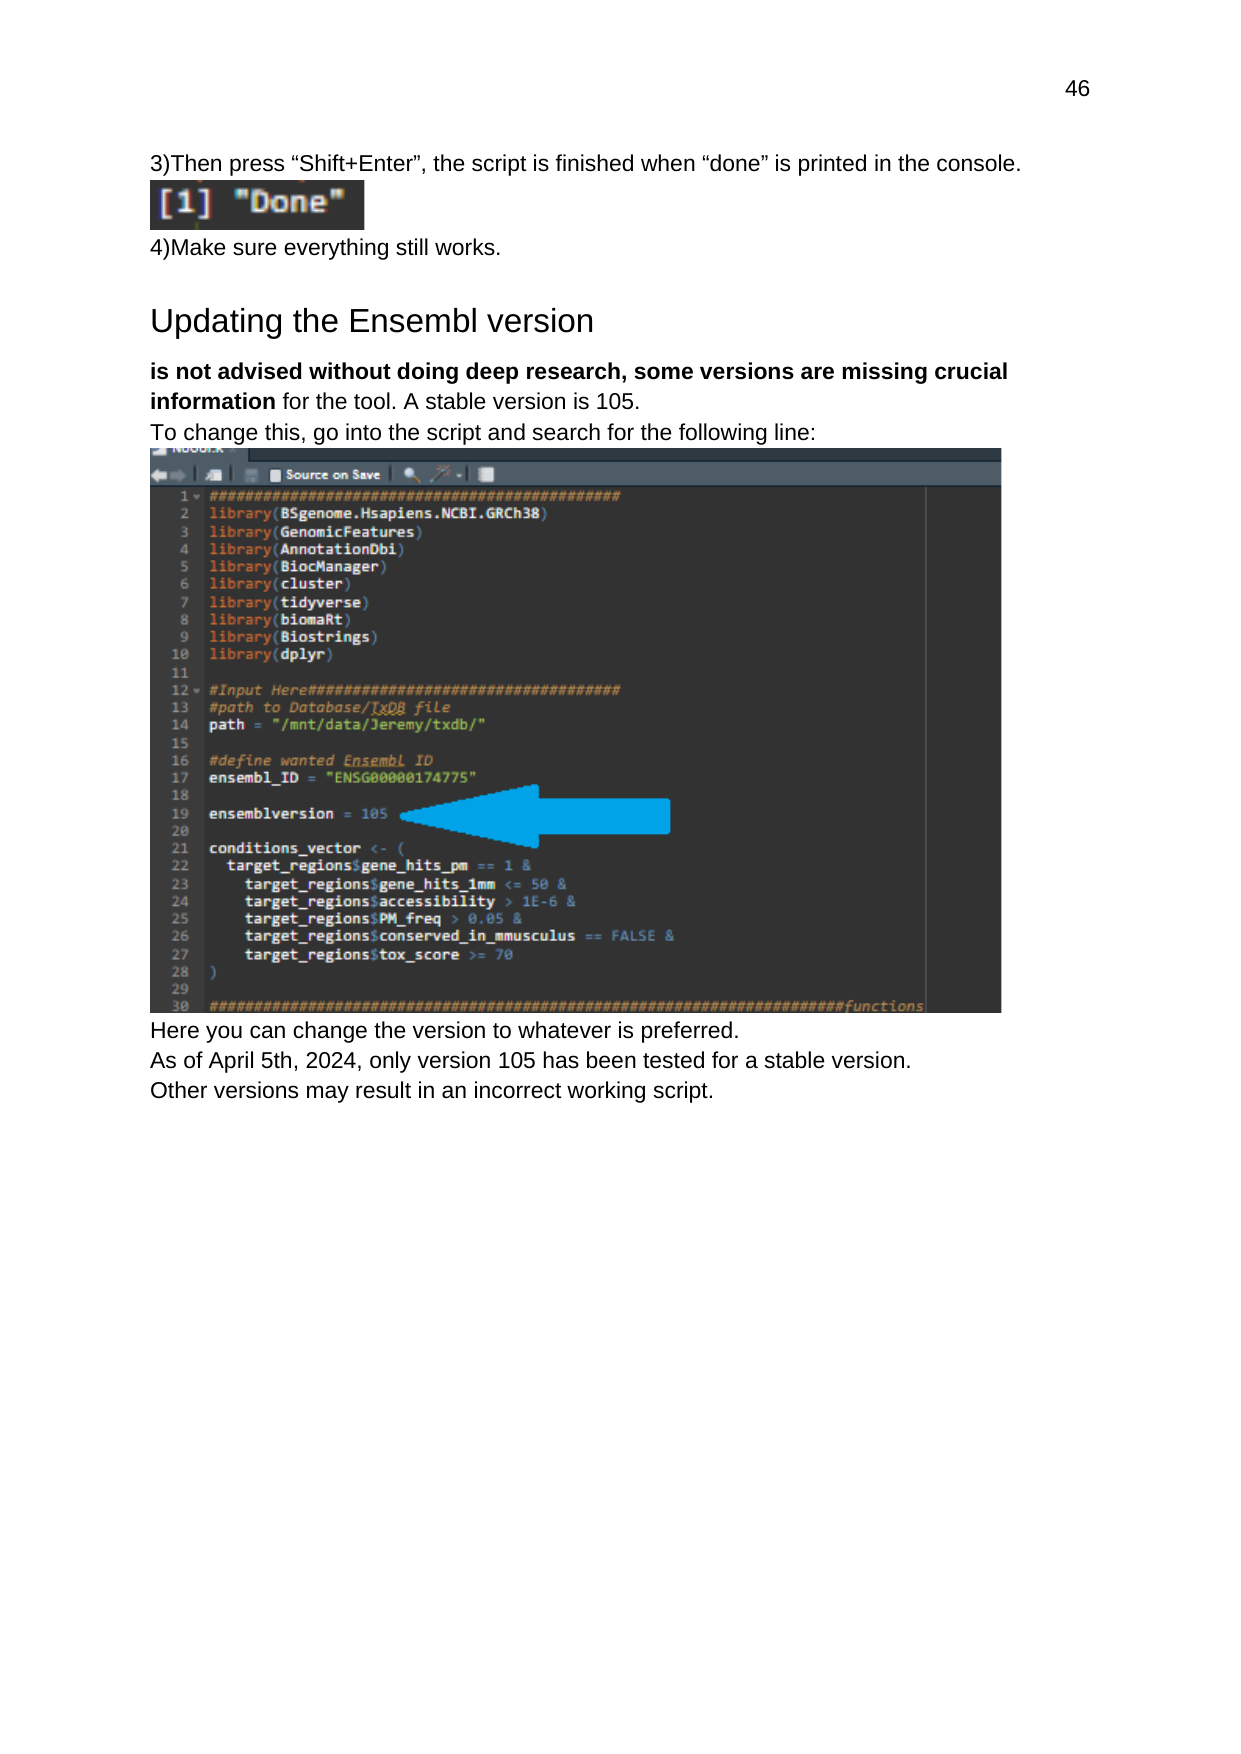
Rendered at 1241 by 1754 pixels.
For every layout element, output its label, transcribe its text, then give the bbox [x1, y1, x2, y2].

text is not advised without doing deep research, some versions are missing crucial information for the tool. A stable version is 105. To change this, go into the script and search for the following line: [150, 358, 1090, 445]
text 3)Then press “Shift+Enter”, the script is finished when “done” is printed in the console. [150, 150, 1090, 176]
text Here you can change the version to whatever is preferred. [150, 1017, 1090, 1043]
picture [150, 448, 1002, 1013]
text Other versions may result in an incorrect working script. [150, 1077, 1090, 1103]
subtitle Updating the Ensembl version [150, 301, 1090, 340]
text 4)Make sure everything still works. [150, 234, 1090, 260]
picture [150, 180, 365, 230]
text As of April 5th, 2024, only version 105 has been tested for a stable version. [150, 1047, 1090, 1073]
